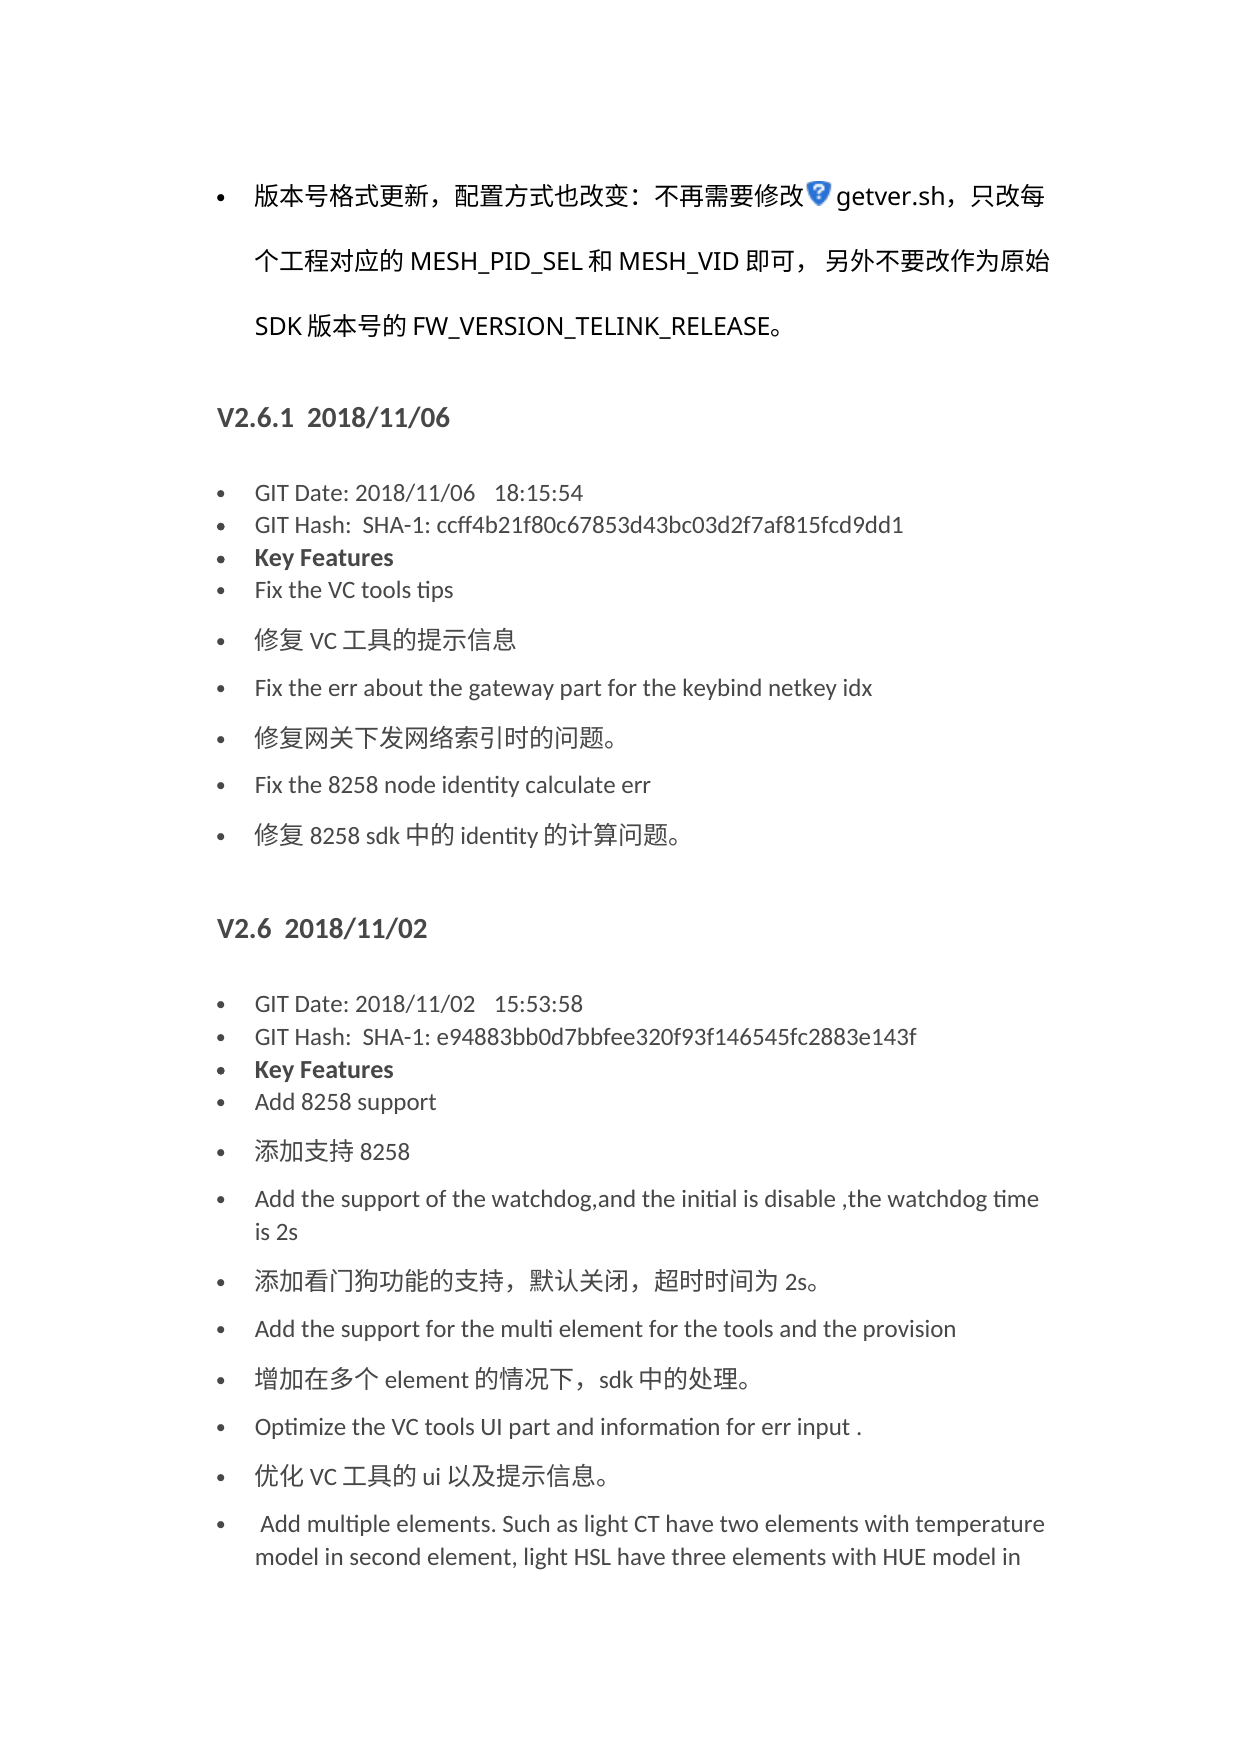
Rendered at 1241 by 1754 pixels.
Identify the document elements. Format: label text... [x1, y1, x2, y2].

list Add 8258 support [217, 1085, 1053, 1117]
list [217, 1507, 1053, 1572]
list GIT Hash: SHA-1: ccff4b21f80c67853d43bc03d2f7af815fcd9dd1 [217, 509, 1029, 541]
list Fix the VC tools tips [217, 574, 1053, 606]
subtitle V2.6.1 2018/11/06 [187, 384, 1029, 449]
list 修复VC工具的提示信息 [217, 606, 1053, 671]
subtitle V2.6 2018/11/02 [187, 895, 1029, 960]
list Optimize the VC tools UI part and information for err input . [217, 1410, 1053, 1442]
list 增加在多个element的情况下，sdk中的处理。 [217, 1345, 1053, 1410]
list 添加看门狗功能的支持，默认关闭，超时时间为2s。 [217, 1247, 1053, 1312]
list Add the support for the multi element for the tools and the provision [217, 1312, 1053, 1345]
list Fix the err about the gateway part for the keybind netkey idx [217, 671, 1053, 704]
list GIT Date: 2018/11/06 18:15:54 [217, 476, 1053, 509]
list 添加支持8258 [217, 1117, 1053, 1182]
list Key Features [217, 1052, 1029, 1085]
list Add the support of the watchdog,and the initial is disable ,the watchdog time is 2s [217, 1182, 1053, 1247]
picture [804, 181, 836, 206]
list Fix the 8258 node identity calculate err [217, 769, 1053, 801]
list 版本号格式更新，配置方式也改变：不再需要修改getver.sh，只改每个工程对应的MESH_PID_SEL和MESH_VID即可， 另外不要改作为原始SDK版本号的FW_VERSION_TELINK_RELEASE。 [217, 162, 1053, 357]
list 优化VC工具的ui以及提示信息。 [217, 1442, 1053, 1507]
list GIT Hash: SHA-1: e94883bb0d7bbfee320f93f146545fc2883e143f [217, 1020, 1053, 1052]
list 修复8258 sdk中的identity的计算问题。 [217, 801, 1053, 866]
list 修复网关下发网络索引时的问题。 [217, 704, 1053, 769]
list GIT Date: 2018/11/02 15:53:58 [217, 987, 1053, 1020]
list Key Features [217, 541, 1029, 574]
